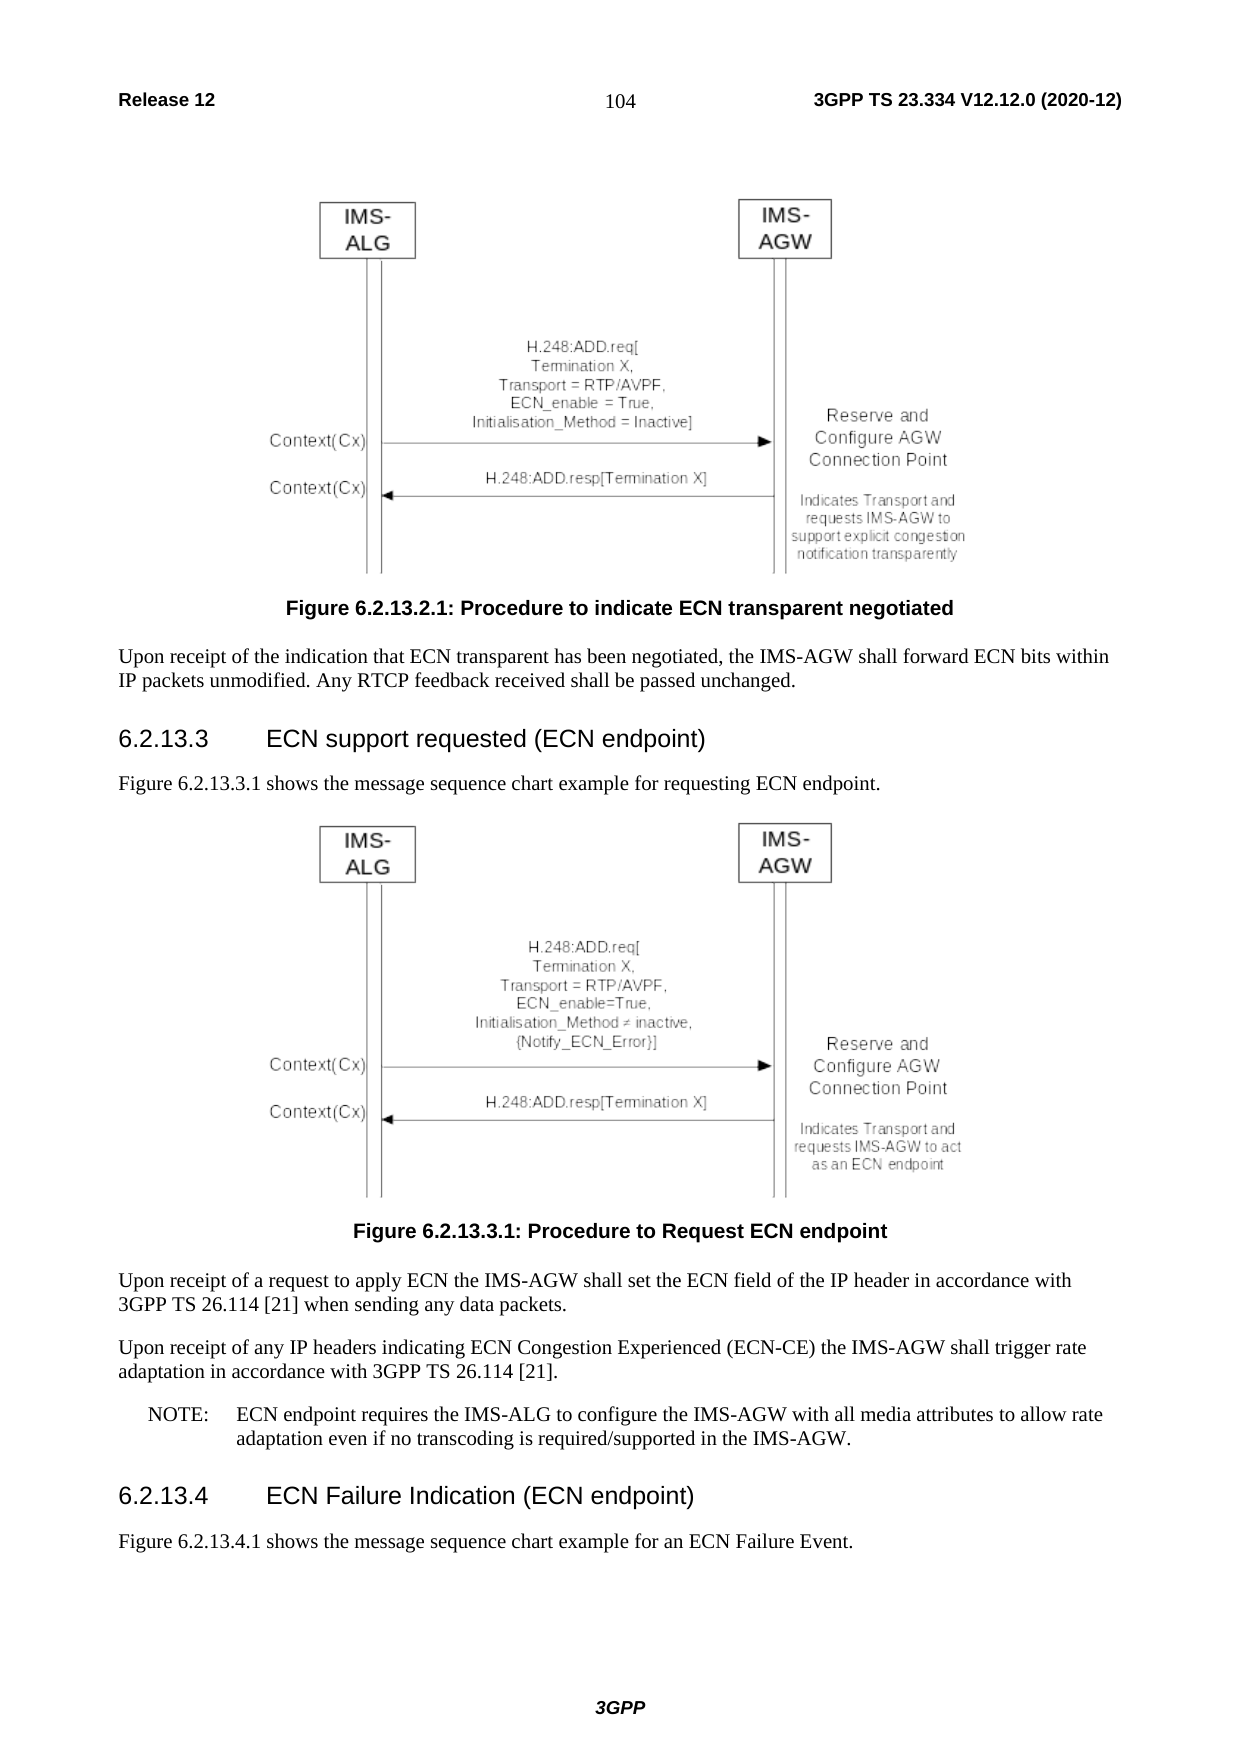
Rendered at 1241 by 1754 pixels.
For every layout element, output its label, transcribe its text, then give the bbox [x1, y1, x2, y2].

text Figure 6.2.13.2.1: Procedure to indicate ECN transparent negotiated [118, 595, 1122, 619]
text Upon receipt of a request to apply ECN the IMS-AGW shall set the ECN field of the IP header in accordance with 3GPP TS 26.114 [21] when sending any data packets. [118, 1268, 1122, 1316]
text Upon receipt of any IP headers indicating ECN Congestion Experienced (ECN-CE) the IMS-AGW shall trigger rate adaptation in accordance with 3GPP TS 26.114 [21]. [118, 1335, 1122, 1383]
text Figure 6.2.13.4.1 shows the message sequence chart example for an ECN Failure Event. [118, 1529, 1122, 1553]
subtitle 6.2.13.4 ECN Failure Indication (ECN endpoint) [118, 1481, 1122, 1510]
text Upon receipt of the indication that ECN transparent has been negotiated, the IMS-AGW shall forward ECN bits within IP packets unmodified. Any RTCP feedback received shall be passed unchanged. [118, 644, 1122, 692]
text Figure 6.2.13.3.1: Procedure to Request ECN endpoint [118, 1219, 1122, 1243]
text Figure 6.2.13.3.1 shows the message sequence chart example for requesting ECN endpoint. [118, 771, 1122, 795]
subtitle 6.2.13.3 ECN support requested (ECN endpoint) [118, 724, 1122, 752]
text NOTE: ECN endpoint requires the IMS-ALG to configure the IMS-AGW with all media attributes to allow rate adaptation even if no transcoding is required/supported in the IMS-AGW. [148, 1402, 1122, 1450]
